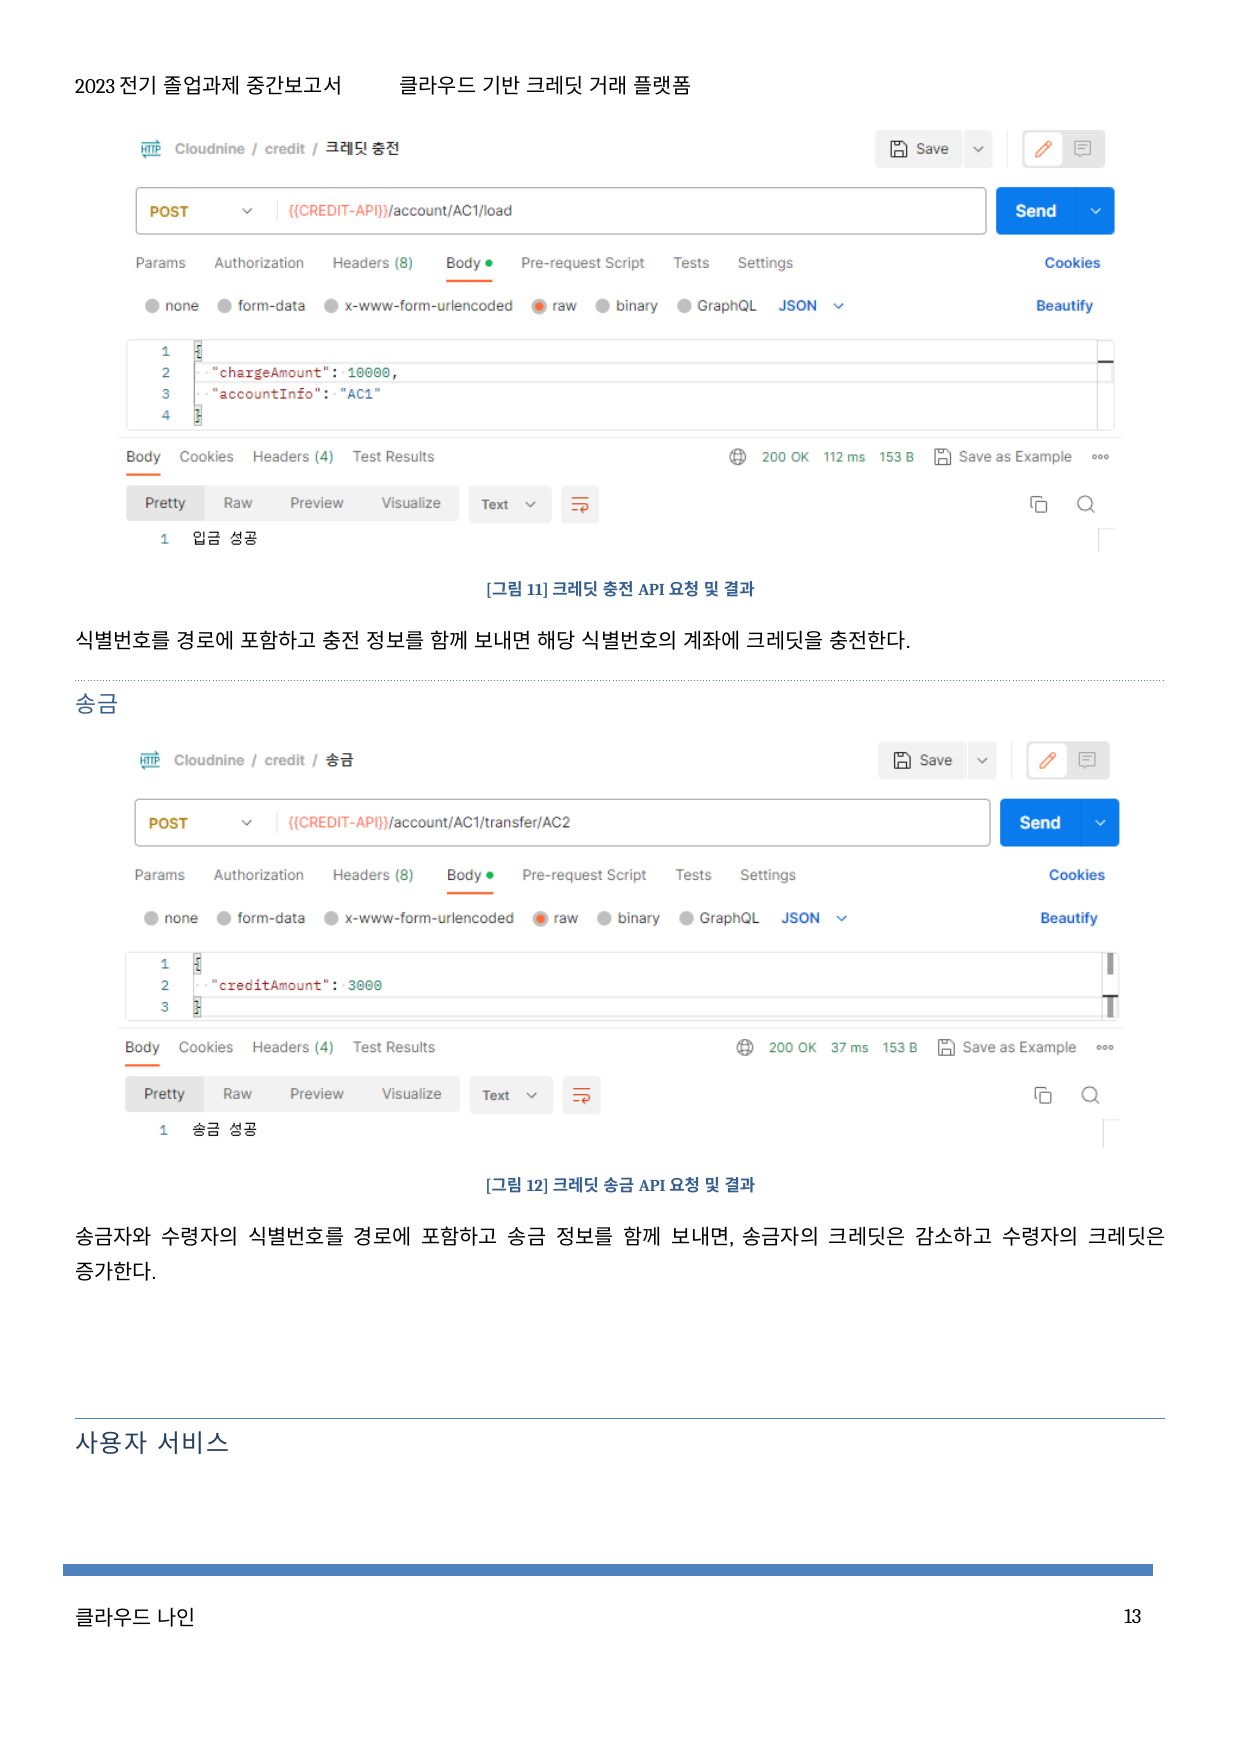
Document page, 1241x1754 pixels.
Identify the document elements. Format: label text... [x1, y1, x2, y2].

picture [118, 734, 1123, 1148]
picture [118, 124, 1123, 552]
text 송금자와 수령자의 식별번호를 경로에 포함하고 송금 정보를 함께 보내면, 송금자의 크레딧은 감소하고 수령자의 크레딧은 증가한다. [75, 1220, 1165, 1285]
subtitle 송금 [75, 680, 1165, 719]
subtitle 사용자 서비스 [75, 1419, 1165, 1459]
text 식별번호를 경로에 포함하고 충전 정보를 함께 보내면 해당 식별번호의 계좌에 크레딧을 충전한다. [75, 624, 1165, 654]
text [그림 12] 크레딧 송금 API 요청 및 결과 [75, 1172, 1165, 1196]
text [그림 11] 크레딧 충전 API 요청 및 결과 [75, 576, 1165, 600]
